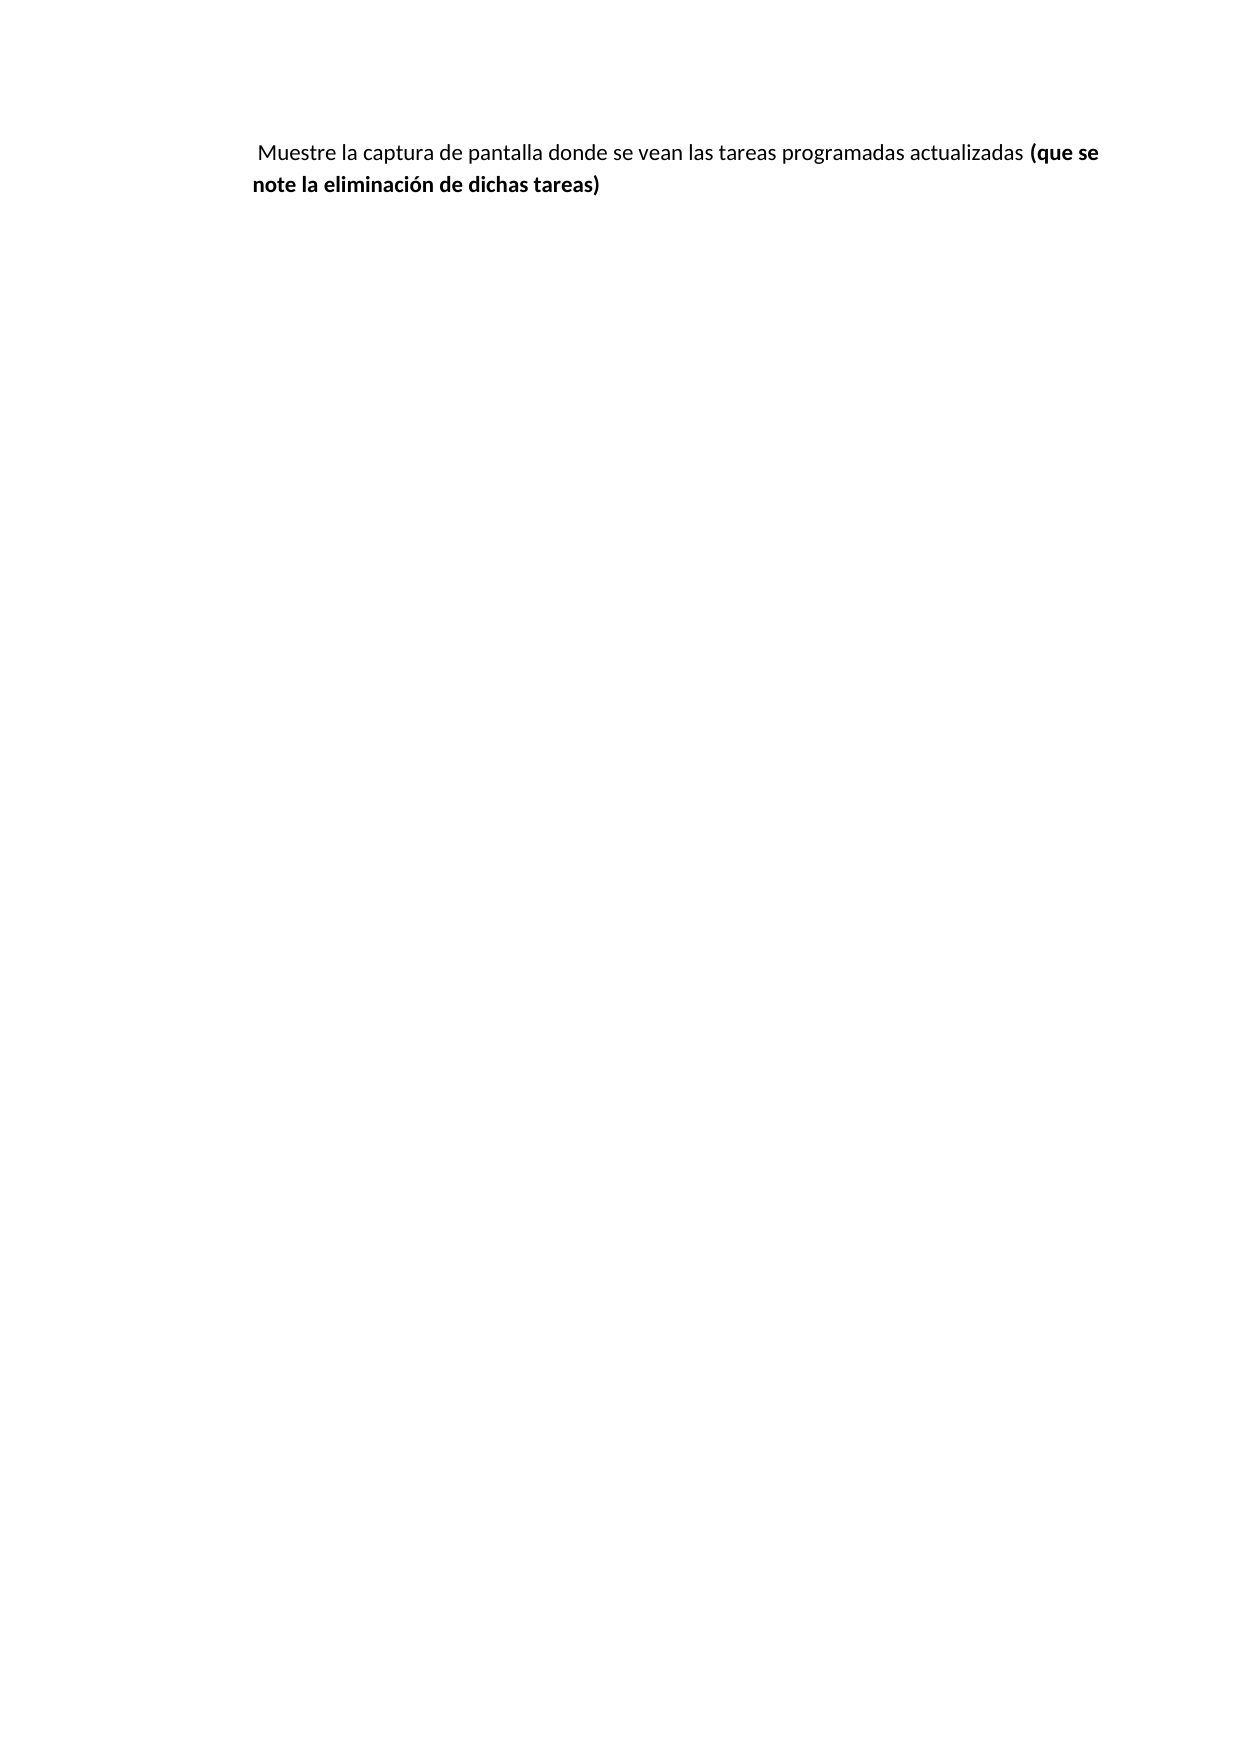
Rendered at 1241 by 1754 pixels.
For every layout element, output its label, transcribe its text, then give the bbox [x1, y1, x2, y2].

text Muestre la captura de pantalla donde se vean las tareas programadas actualizadas (que se note la eliminación de dichas tareas) [252, 138, 1107, 198]
